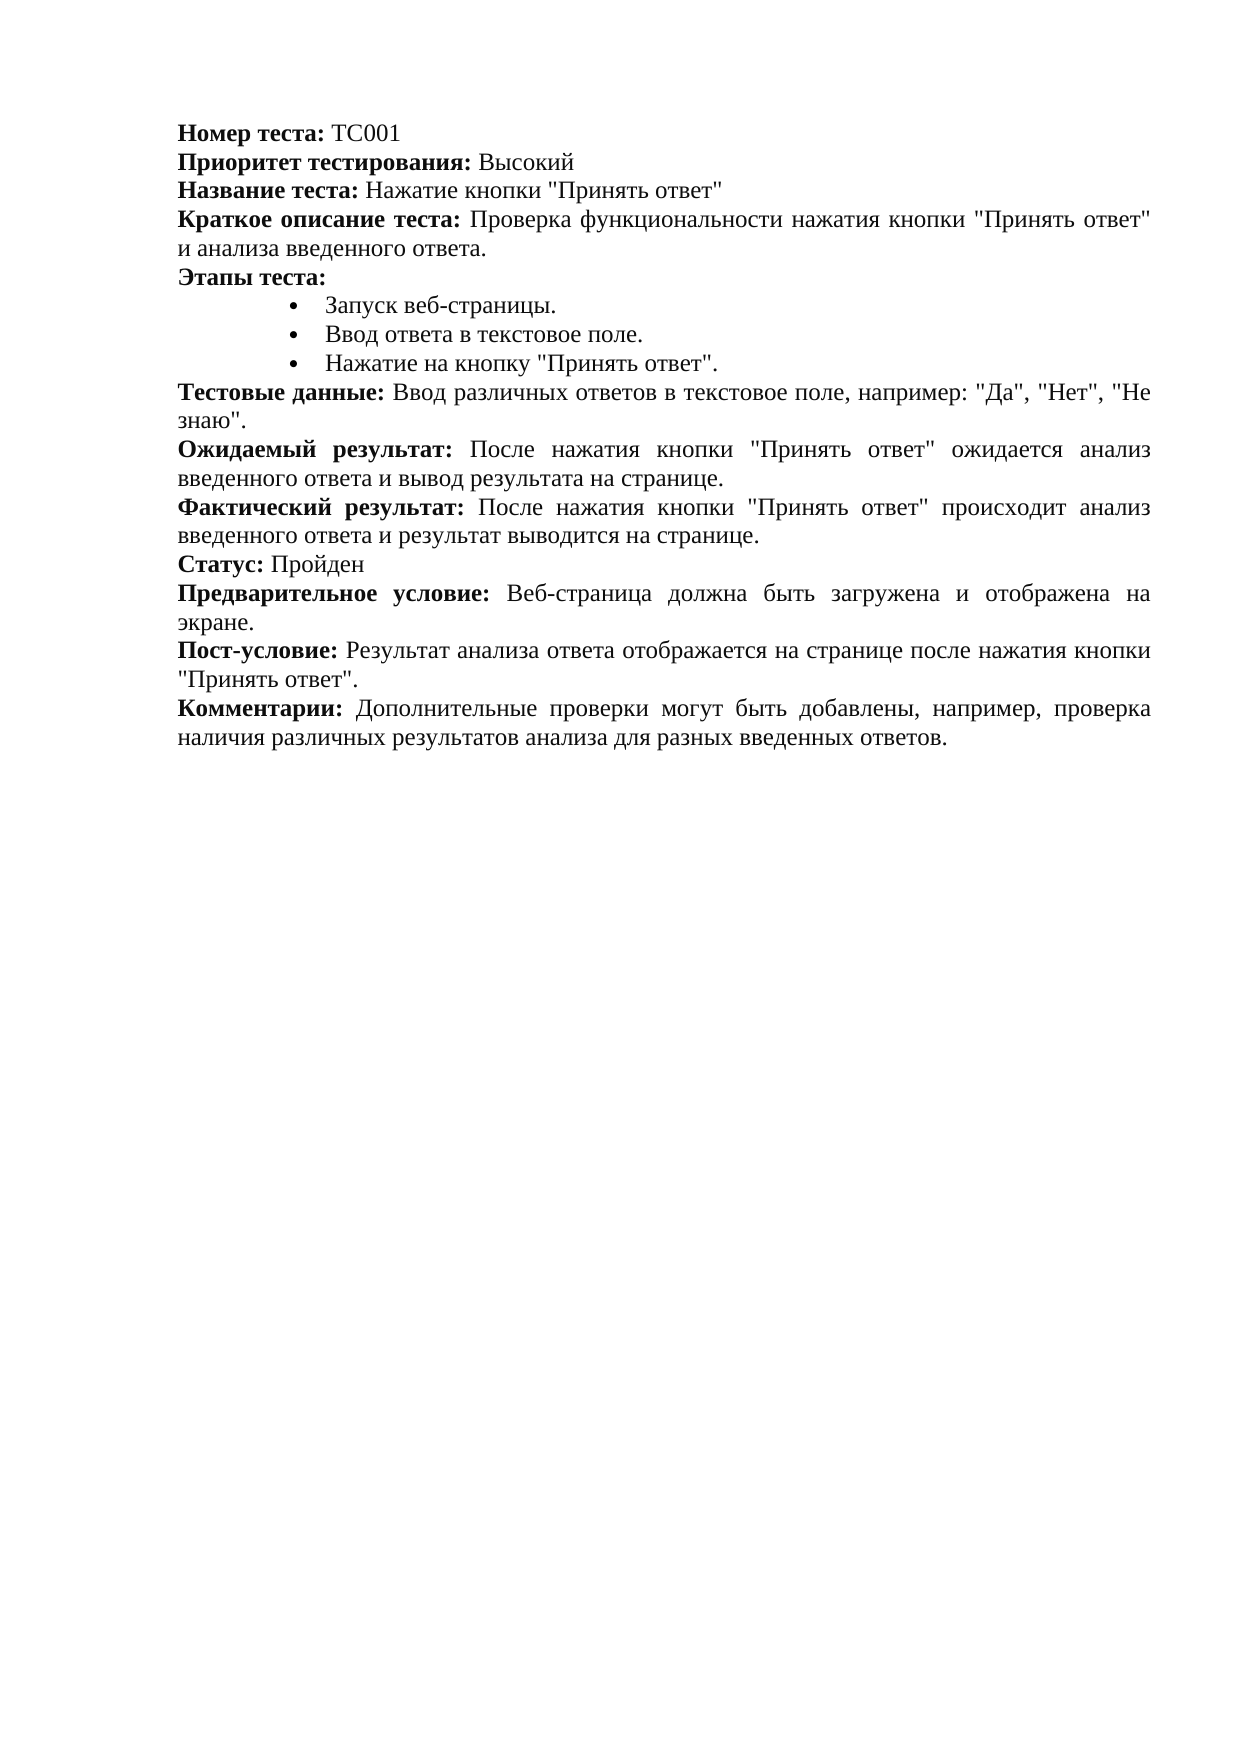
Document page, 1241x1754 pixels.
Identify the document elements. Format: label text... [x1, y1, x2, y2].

text Ожидаемый результат: После нажатия кнопки "Принять ответ" ожидается анализ введенного ответа и вывод результата на странице. [177, 434, 1152, 492]
text Пост-условие: Результат анализа ответа отображается на странице после нажатия кнопки "Принять ответ". [177, 636, 1152, 693]
text Фактический результат: После нажатия кнопки "Принять ответ" происходит анализ введенного ответа и результат выводится на странице. [177, 492, 1152, 549]
list Нажатие на кнопку "Принять ответ". [290, 348, 1152, 377]
text Приоритет тестирования: Высокий [177, 147, 1152, 176]
text Краткое описание теста: Проверка функциональности нажатия кнопки "Принять ответ" и анализа введенного ответа. [177, 204, 1152, 262]
text Предварительное условие: Веб-страница должна быть загружена и отображена на экране. [177, 578, 1152, 636]
text Тестовые данные: Ввод различных ответов в текстовое поле, например: "Да", "Нет", "Не знаю". [177, 377, 1152, 434]
text Этапы теста: [177, 262, 1152, 291]
text Комментарии: Дополнительные проверки могут быть добавлены, например, проверка наличия различных результатов анализа для разных введенных ответов. [177, 693, 1152, 751]
list Запуск веб-страницы. [290, 291, 1152, 319]
list Ввод ответа в текстовое поле. [290, 319, 1152, 348]
text Номер теста: TC001 [177, 118, 1152, 147]
text Название теста: Нажатие кнопки "Принять ответ" [177, 176, 1152, 204]
text Статус: Пройден [177, 549, 1152, 578]
